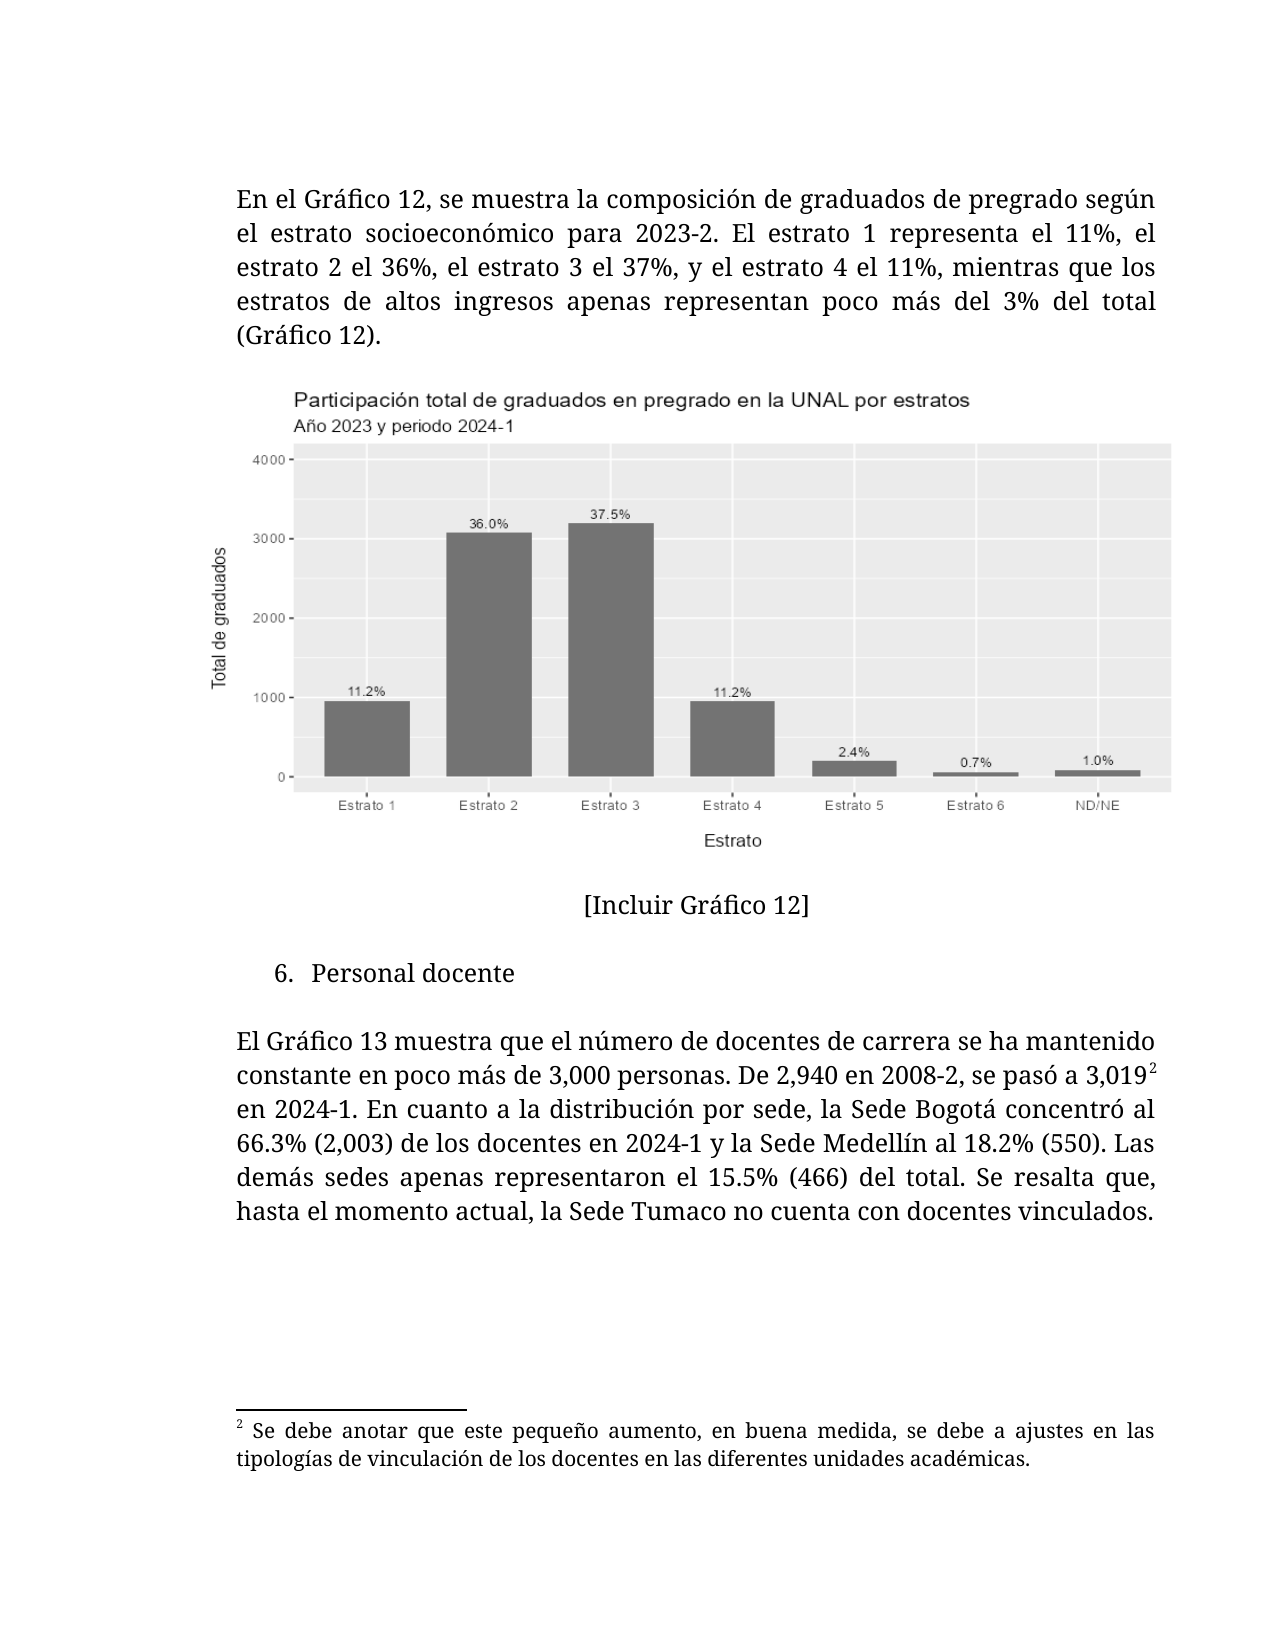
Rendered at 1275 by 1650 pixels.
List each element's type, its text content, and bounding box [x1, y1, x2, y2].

text [Incluir Gráfico 12] [236, 887, 1157, 921]
text El Gráfico 13 muestra que el número de docentes de carrera se ha mantenido constante en poco más de 3,000 personas. De 2,940 en 2008-2, se pasó a 3,019 en 2024-1. En cuanto a la distribución por sede, la Sede Bogotá concentró al 66.3% (2,003) de los docentes en 2024-1 y la Sede Medellín al 18.2% (550). Las demás sedes apenas representaron el 15.5% (466) del total. Se resalta que, hasta el momento actual, la Sede Tumaco no cuenta con docentes vinculados. [236, 1024, 1157, 1228]
list Personal docente [274, 956, 1157, 989]
text En el Gráfico 12, se muestra la composición de graduados de pregrado según el estrato socioeconómico para 2023-2. El estrato 1 representa el 11%, el estrato 2 el 36%, el estrato 3 el 37%, y el estrato 4 el 11%, mientras que los estratos de altos ingresos apenas representan poco más del 3% del total (Gráfico 12). [236, 182, 1157, 352]
picture [206, 386, 1177, 854]
